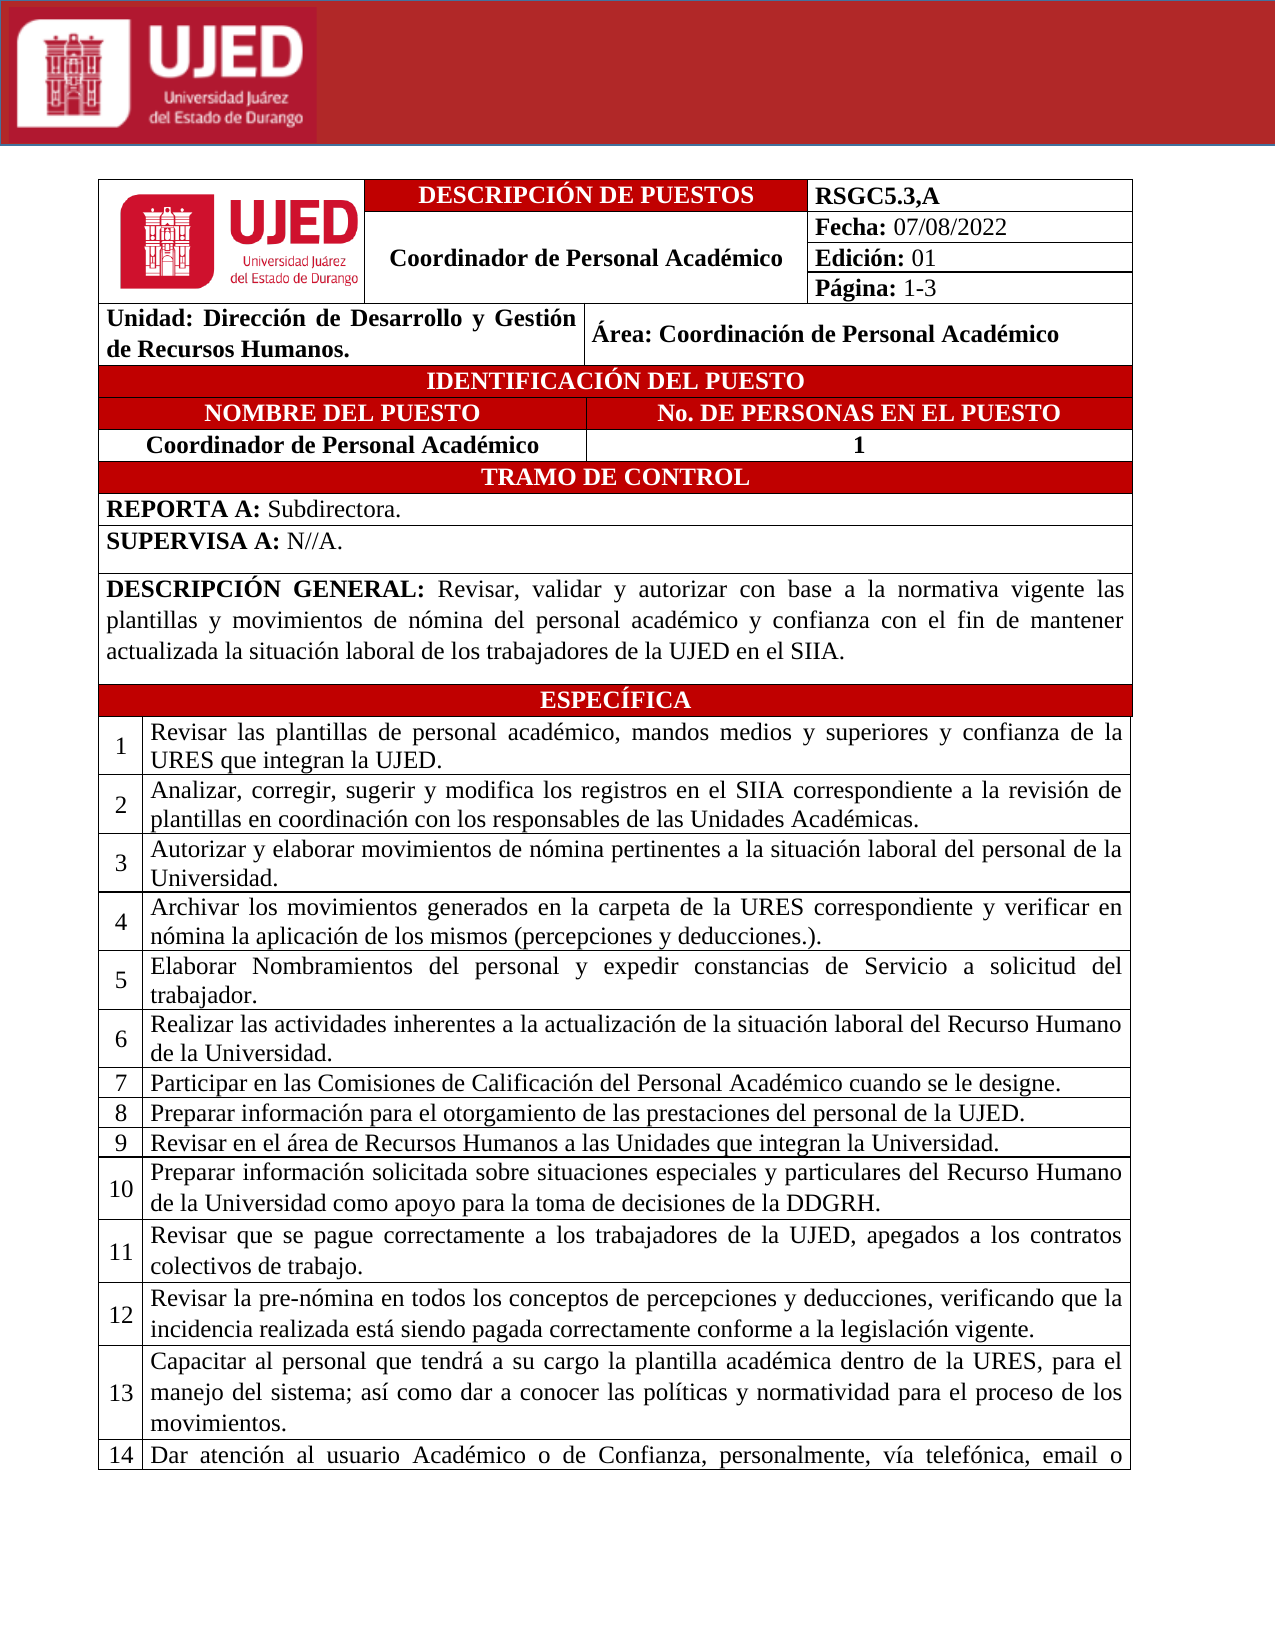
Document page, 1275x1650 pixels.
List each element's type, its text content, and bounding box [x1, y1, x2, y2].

table_cell Elaborar Nombramientos del personal y expedir constancias de Servicio a solicitud del trabajador. [143, 951, 1130, 1008]
table_cell 11 [99, 1220, 142, 1282]
table_cell 1 [587, 430, 1132, 461]
table_cell Preparar información para el otorgamiento de las prestaciones del personal de la UJED. [143, 1098, 1130, 1127]
table_cell 8 [99, 1098, 142, 1127]
table_header [99, 180, 364, 302]
table_cell TRAMO DE CONTROL [99, 462, 1132, 493]
table_cell Revisar que se pague correctamente a los trabajadores de la UJED, apegados a los contratos colectivos de trabajo. [143, 1220, 1130, 1282]
table_cell Unidad: Dirección de Desarrollo y Gestión de Recursos Humanos. [99, 304, 584, 365]
table_cell 13 [99, 1346, 142, 1439]
table_header DESCRIPCIÓN DE PUESTOS [365, 180, 807, 211]
table_cell 4 [99, 893, 142, 950]
table_cell SUPERVISA A: N//A. [99, 526, 1132, 573]
table_cell Fecha: 07/08/2022 [808, 212, 1132, 242]
table_cell Revisar la pre-nómina en todos los conceptos de percepciones y deducciones, verificando que la incidencia realizada está siendo pagada correctamente conforme a la legislación vigente. [143, 1283, 1130, 1345]
table_cell 14 [99, 1440, 142, 1469]
table_cell Revisar en el área de Recursos Humanos a las Unidades que integran la Universidad. [143, 1128, 1130, 1156]
table_cell Archivar los movimientos generados en la carpeta de la URES correspondiente y verificar en nómina la aplicación de los mismos (percepciones y deducciones.). [143, 893, 1130, 950]
table_cell Área: Coordinación de Personal Académico [585, 304, 1132, 365]
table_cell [143, 1440, 1130, 1469]
table_cell No. DE PERSONAS EN EL PUESTO [587, 398, 1132, 429]
table_cell 12 [99, 1283, 142, 1345]
table_cell Participar en las Comisiones de Calificación del Personal Académico cuando se le designe. [143, 1068, 1130, 1097]
table_cell Coordinador de Personal Académico [99, 430, 586, 461]
table_cell REPORTA A: Subdirectora. [99, 494, 1132, 525]
table_cell 7 [99, 1068, 142, 1097]
picture [106, 183, 365, 298]
table_cell NOMBRE DEL PUESTO [99, 398, 586, 429]
table_cell IDENTIFICACIÓN DEL PUESTO [99, 366, 1132, 397]
table_cell DESCRIPCIÓN GENERAL: Revisar, validar y autorizar con base a la normativa vigente las plantillas y movimientos de nómina del personal académico y confianza con el fin de mantener actualizada la situación laboral de los trabajadores de la UJED en el SIIA. [99, 574, 1132, 684]
table_cell 9 [99, 1128, 142, 1156]
table_cell Revisar las plantillas de personal académico, mandos medios y superiores y confianza de la URES que integran la UJED. [143, 717, 1130, 774]
table_cell Coordinador de Personal Académico [365, 212, 807, 302]
table_cell 2 [99, 775, 142, 833]
table_cell Realizar las actividades inherentes a la actualización de la situación laboral del Recurso Humano de la Universidad. [143, 1010, 1130, 1067]
table_cell 10 [99, 1158, 142, 1219]
table_cell Capacitar al personal que tendrá a su cargo la plantilla académica dentro de la URES, para el manejo del sistema; así como dar a conocer las políticas y normatividad para el proceso de los movimientos. [143, 1346, 1130, 1439]
table_cell Autorizar y elaborar movimientos de nómina pertinentes a la situación laboral del personal de la Universidad. [143, 834, 1130, 891]
table_cell 1 [99, 717, 142, 774]
table_cell ESPECÍFICA [99, 685, 1132, 716]
table_cell 3 [99, 834, 142, 891]
table_cell 5 [99, 951, 142, 1008]
table_cell Página: 1-3 [808, 273, 1132, 302]
table_cell Analizar, corregir, sugerir y modifica los registros en el SIIA correspondiente a la revisión de plantillas en coordinación con los responsables de las Unidades Académicas. [143, 775, 1130, 833]
table_header RSGC5.3,A [808, 180, 1132, 211]
table_cell Preparar información solicitada sobre situaciones especiales y particulares del Recurso Humano de la Universidad como apoyo para la toma de decisiones de la DDGRH. [143, 1158, 1130, 1219]
table_cell 6 [99, 1010, 142, 1067]
table_cell Edición: 01 [808, 243, 1132, 271]
